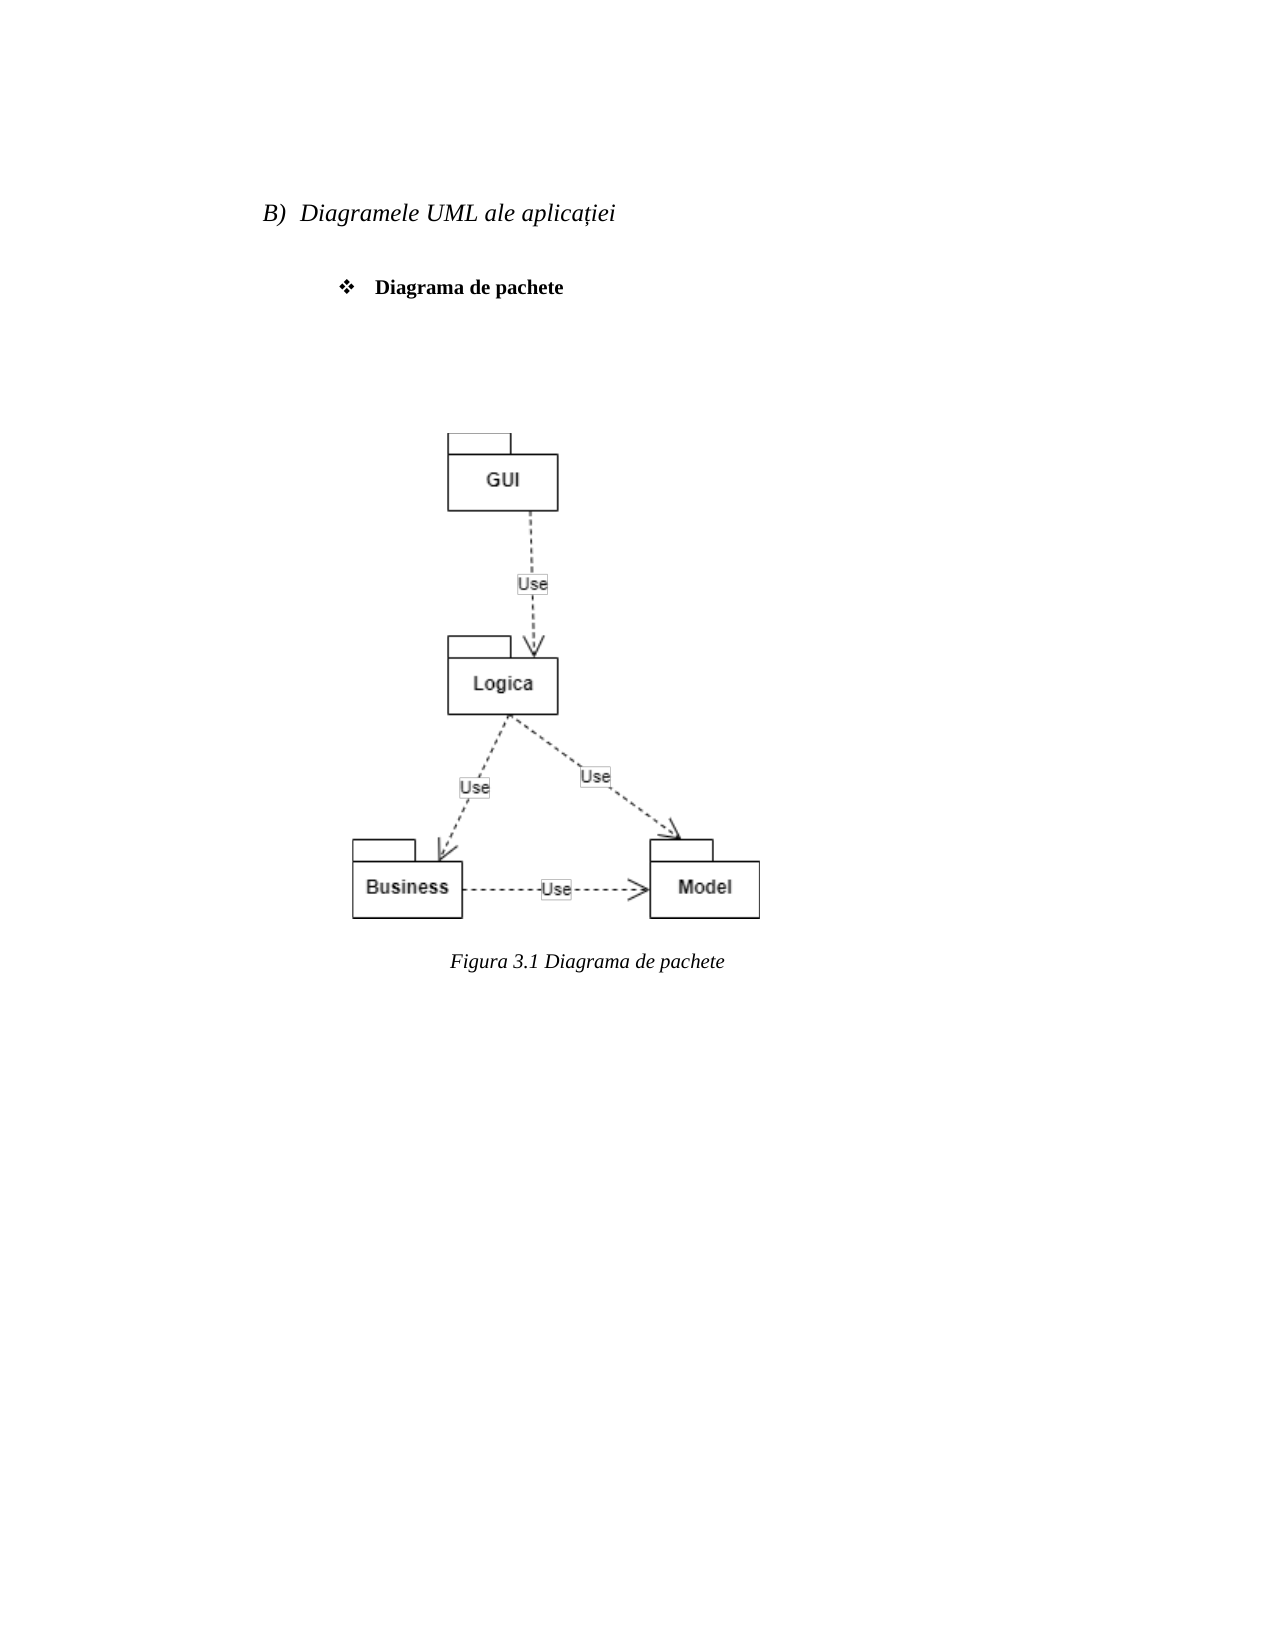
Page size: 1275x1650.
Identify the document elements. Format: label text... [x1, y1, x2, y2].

list Figura 3.1 Diagrama de pachete [375, 949, 1125, 973]
picture [352, 433, 760, 919]
list Diagramele UML ale aplicației [262, 198, 1125, 227]
list Diagrama de pachete [337, 275, 1125, 299]
